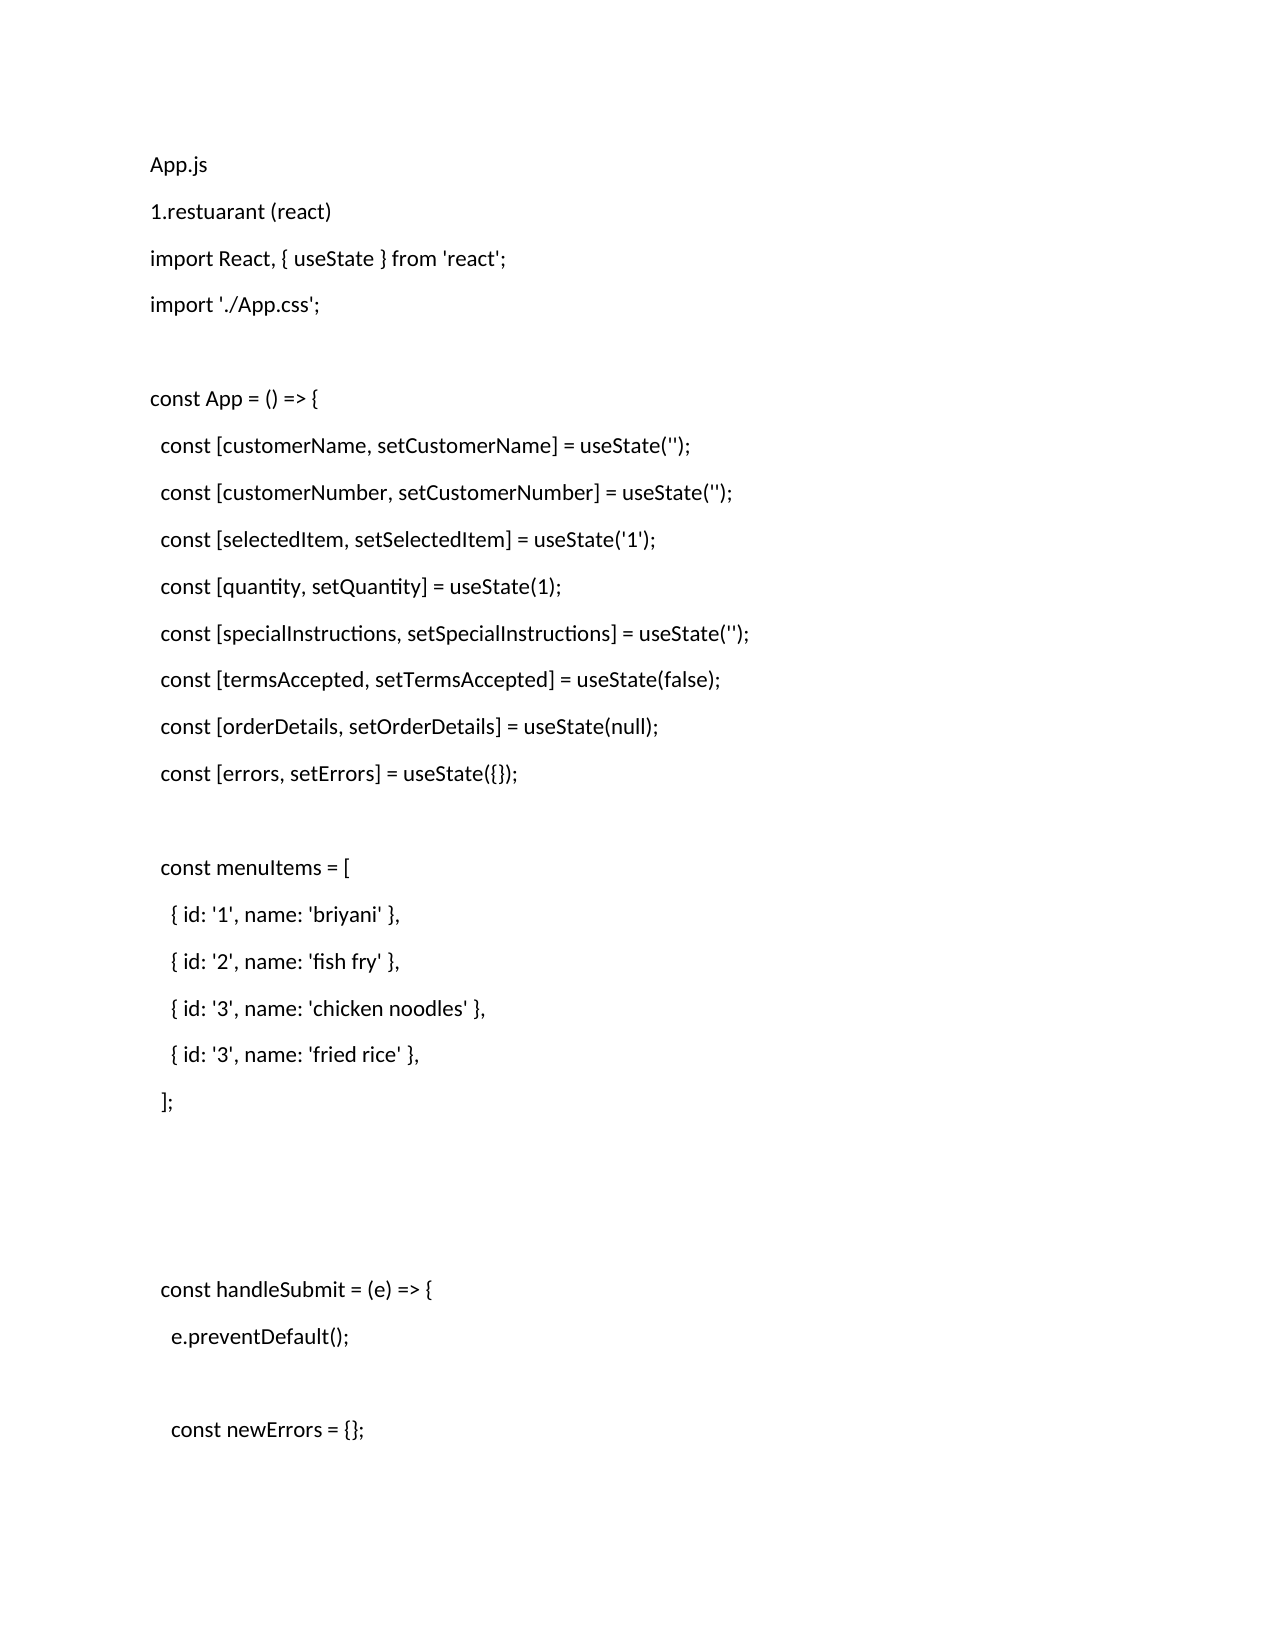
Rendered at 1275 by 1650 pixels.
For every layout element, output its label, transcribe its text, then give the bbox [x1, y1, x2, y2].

text { id: '1', name: 'briyani' }, [150, 900, 1125, 928]
text const [selectedItem, setSelectedItem] = useState('1'); [150, 525, 1125, 553]
text const [customerNumber, setCustomerNumber] = useState(''); [150, 478, 1125, 506]
text e.preventDefault(); [150, 1322, 1125, 1350]
text 1.restuarant (react) [150, 197, 1125, 225]
text import './App.css'; [150, 291, 1125, 319]
text const [quantity, setQuantity] = useState(1); [150, 572, 1125, 600]
text const [errors, setErrors] = useState({}); [150, 759, 1125, 787]
text ]; [150, 1087, 1125, 1116]
text const App = () => { [150, 384, 1125, 412]
text const handleSubmit = (e) => { [150, 1275, 1125, 1303]
text const [customerName, setCustomerName] = useState(''); [150, 431, 1125, 459]
text App.js [150, 150, 1125, 178]
text const [specialInstructions, setSpecialInstructions] = useState(''); [150, 619, 1125, 647]
text const newErrors = {}; [150, 1416, 1125, 1444]
text import React, { useState } from 'react'; [150, 244, 1125, 272]
text const menuItems = [ [150, 853, 1125, 881]
text { id: '3', name: 'fried rice' }, [150, 1041, 1125, 1069]
text { id: '3', name: 'chicken noodles' }, [150, 994, 1125, 1022]
text { id: '2', name: 'fish fry' }, [150, 947, 1125, 975]
text const [orderDetails, setOrderDetails] = useState(null); [150, 712, 1125, 741]
text const [termsAccepted, setTermsAccepted] = useState(false); [150, 666, 1125, 694]
